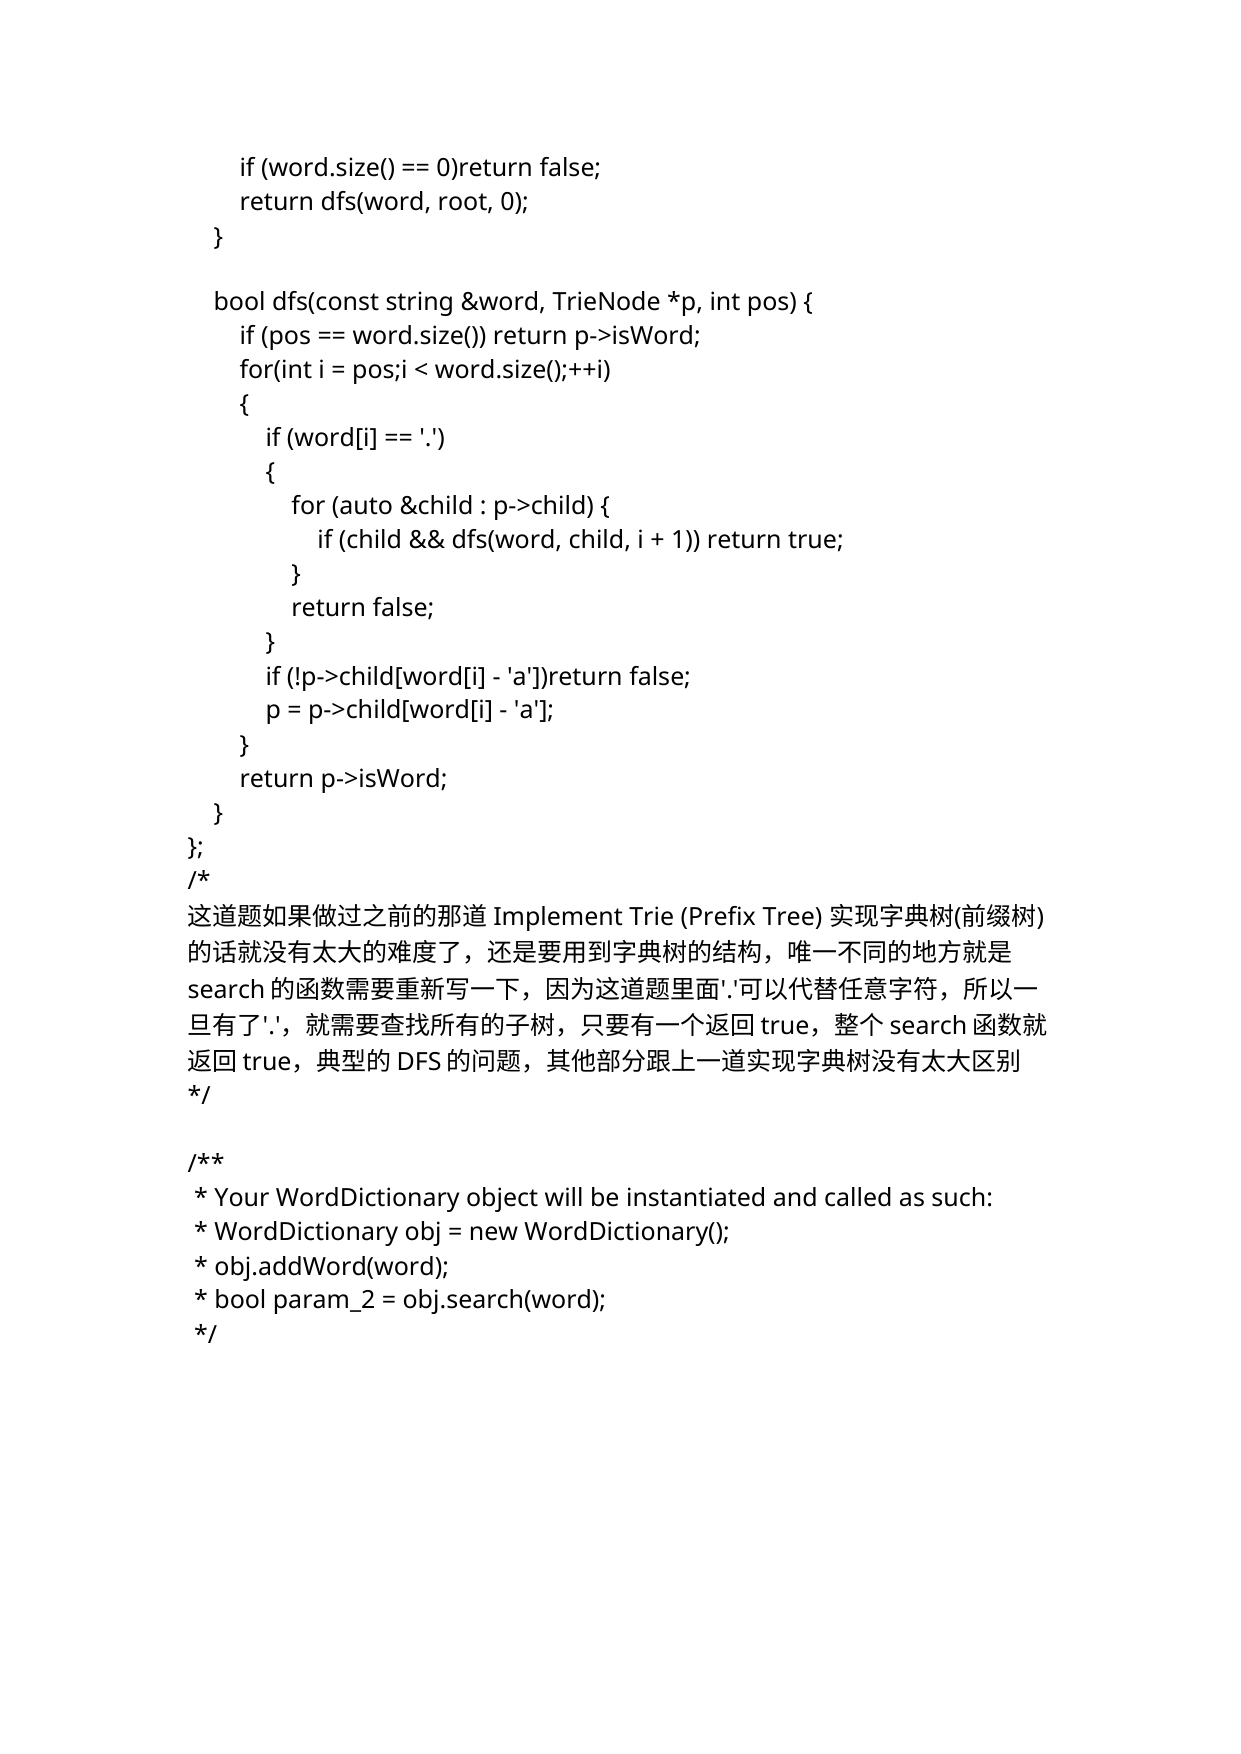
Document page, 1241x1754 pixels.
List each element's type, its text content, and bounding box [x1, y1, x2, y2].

text if (child && dfs(word, child, i + 1)) return true; [187, 522, 1053, 556]
text }; [187, 828, 1053, 862]
text if (pos == word.size()) return p->isWord; [187, 317, 1053, 352]
text return dfs(word, root, 0); [187, 184, 1053, 218]
text */ [187, 1078, 1053, 1112]
text /* [187, 862, 1053, 897]
text return p->isWord; [187, 760, 1053, 794]
text if (word.size() == 0)return false; [187, 150, 1053, 184]
text 这道题如果做过之前的那道 Implement Trie (Prefix Tree) 实现字典树(前缀树)的话就没有太大的难度了，还是要用到字典树的结构，唯一不同的地方就是search的函数需要重新写一下，因为这道题里面'.'可以代替任意字符，所以一旦有了'.'，就需要查找所有的子树，只要有一个返回true，整个search函数就返回true，典型的DFS的问题，其他部分跟上一道实现字典树没有太大区别 [187, 897, 1053, 1078]
text return false; [187, 590, 1053, 624]
text * obj.addWord(word); [187, 1248, 1053, 1282]
text * WordDictionary obj = new WordDictionary(); [187, 1214, 1053, 1248]
text { [187, 386, 1053, 420]
text if (!p->child[word[i] - 'a'])return false; [187, 658, 1053, 692]
text */ [187, 1316, 1053, 1382]
text } [187, 726, 1053, 760]
text for (auto &child : p->child) { [187, 488, 1053, 522]
text } [187, 556, 1053, 590]
text * Your WordDictionary object will be instantiated and called as such: [187, 1180, 1053, 1214]
text } [187, 794, 1053, 828]
text bool dfs(const string &word, TrieNode *p, int pos) { [187, 283, 1053, 317]
text { [187, 454, 1053, 488]
text /** [187, 1146, 1053, 1180]
text * bool param_2 = obj.search(word); [187, 1282, 1053, 1316]
text } [187, 218, 1053, 252]
text p = p->child[word[i] - 'a']; [187, 692, 1053, 726]
text for(int i = pos;i < word.size();++i) [187, 352, 1053, 386]
text if (word[i] == '.') [187, 420, 1053, 454]
text } [187, 624, 1053, 658]
